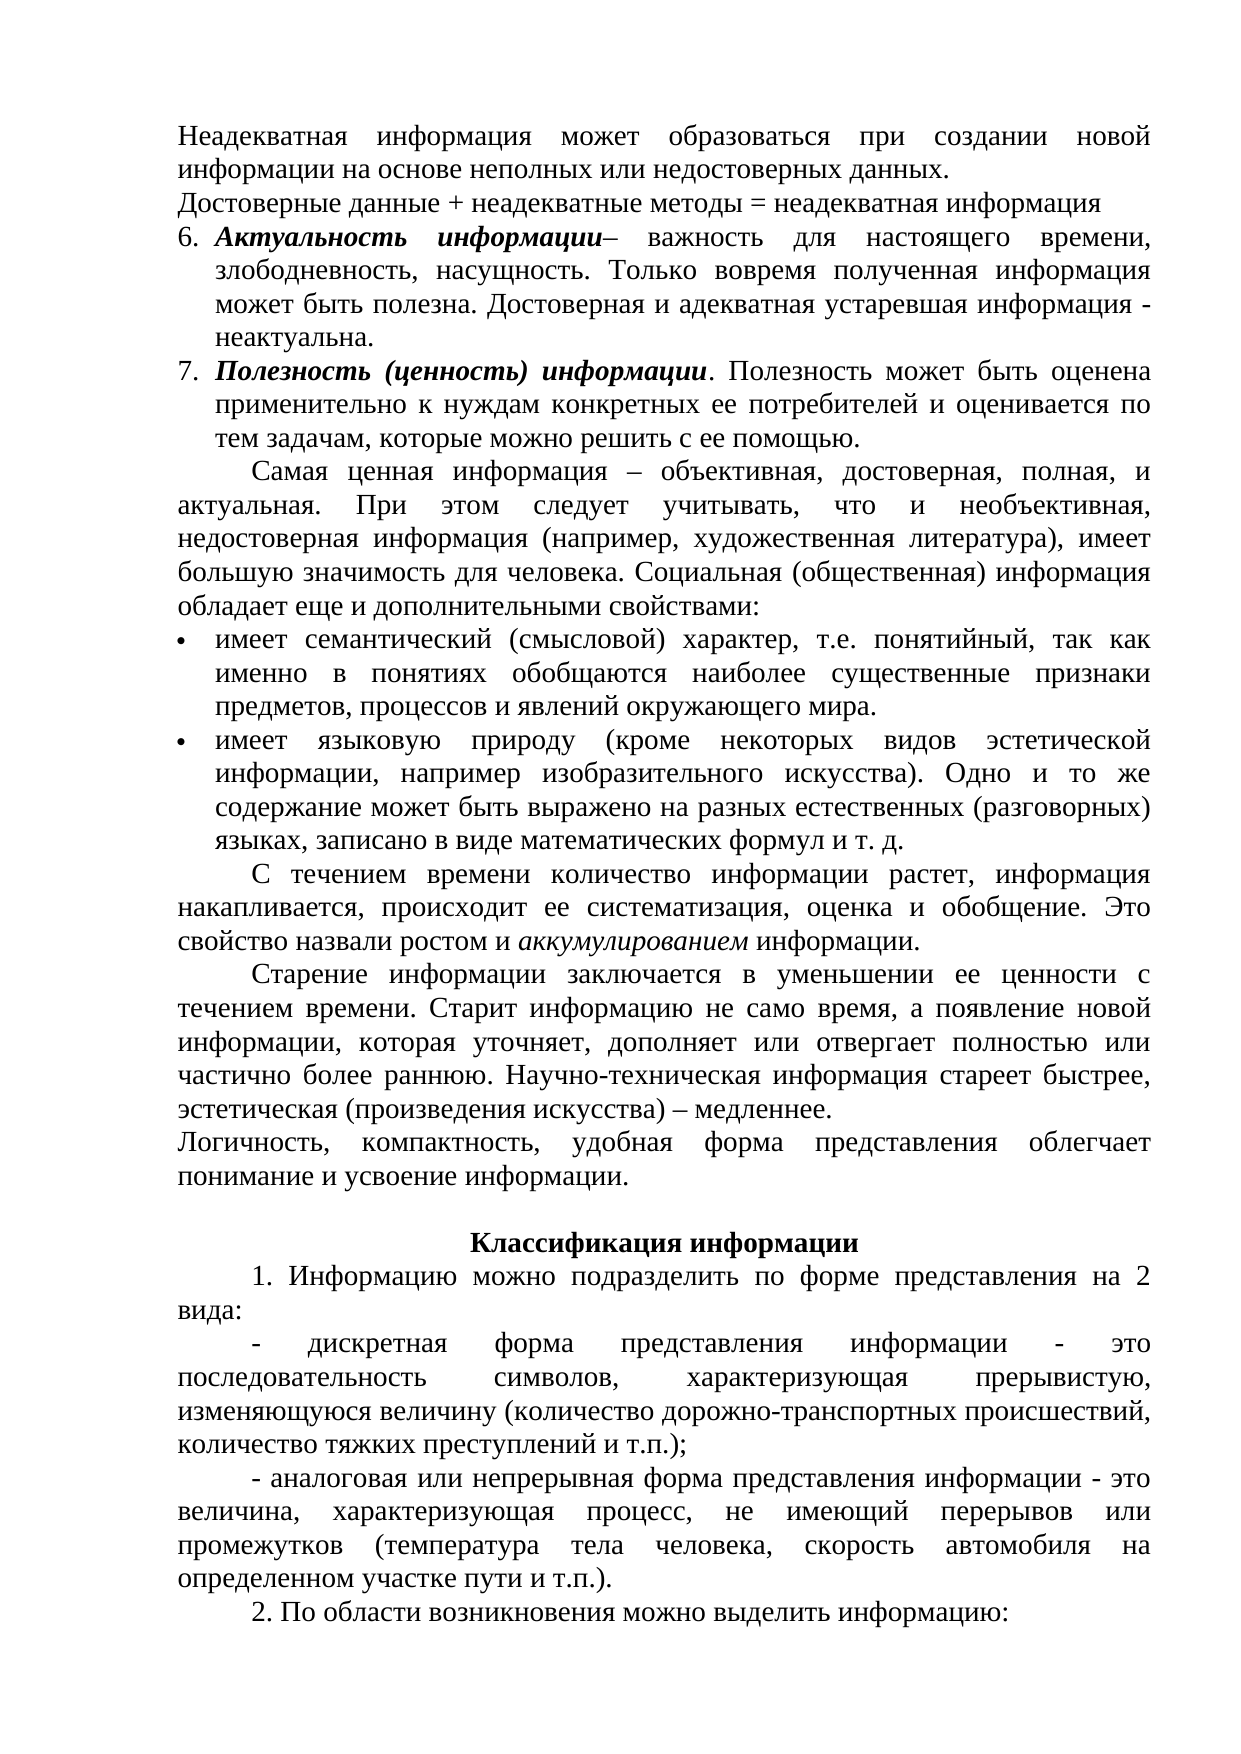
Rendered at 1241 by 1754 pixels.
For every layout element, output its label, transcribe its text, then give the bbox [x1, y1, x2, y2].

text С течением времени количество информации растет, информация накапливается, происходит ее систематизация, оценка и обобщение. Это свойство назвали ростом и аккумулированием информации. [177, 856, 1152, 957]
text - дискретная форма представления информации - это последовательность символов, характеризующая прерывистую, изменяющуюся величину (количество дорожно-транспортных происшествий, количество тяжких преступлений и т.п.); [177, 1326, 1152, 1460]
text - аналоговая или непрерывная форма представления информации - это величина, характеризующая процесс, не имеющий перерывов или промежутков (температура тела человека, скорость автомобиля на определенном участке пути и т.п.). [177, 1460, 1152, 1594]
text Старение информации заключается в уменьшении ее ценности с течением времени. Старит информацию не само время, а появление новой информации, которая уточняет, дополняет или отвергает полностью или частично более раннюю. Научно-техническая информация стареет быстрее, эстетическая (произведения искусства) – медленнее. [177, 957, 1152, 1124]
list Полезность (ценность) информации. Полезность может быть оценена применительно к нуждам конкретных ее потребителей и оценивается по тем задачам, которые можно решить с ее помощью. [177, 353, 1152, 453]
text Логичность, компактность, удобная форма представления облегчает понимание и усвоение информации. [177, 1124, 1152, 1191]
list имеет языковую природу (кроме некоторых видов эстетической информации, например изобразительного искусства). Одно и то же содержание может быть выражено на разных естественных (разговорных) языках, записано в виде математических формул и т. д. [177, 722, 1152, 856]
text Достоверные данные + неадекватные методы = неадекватная информация [177, 185, 1152, 219]
list имеет семантический (смысловой) характер, т.е. понятийный, так как именно в понятиях обобщаются наиболее существенные признаки предметов, процессов и явлений окружающего мира. [177, 621, 1152, 722]
text 1. Информацию можно подразделить по форме представления на 2 вида: [177, 1258, 1152, 1326]
list Актуальность информации– важность для настоящего времени, злободневность, насущность. Только вовремя полученная информация может быть полезна. Достоверная и адекватная устаревшая информация - неактуальна. [177, 219, 1152, 353]
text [177, 118, 1152, 185]
subtitle Классификация информации [177, 1225, 1152, 1258]
text 2. По области возникновения можно выделить информацию: [177, 1594, 1152, 1627]
text Самая ценная информация – объективная, достоверная, полная, и актуальная. При этом следует учитывать, что и необъективная, недостоверная информация (например, художественная литература), имеет большую значимость для человека. Социальная (общественная) информация обладает еще и дополнительными свойствами: [177, 453, 1152, 621]
